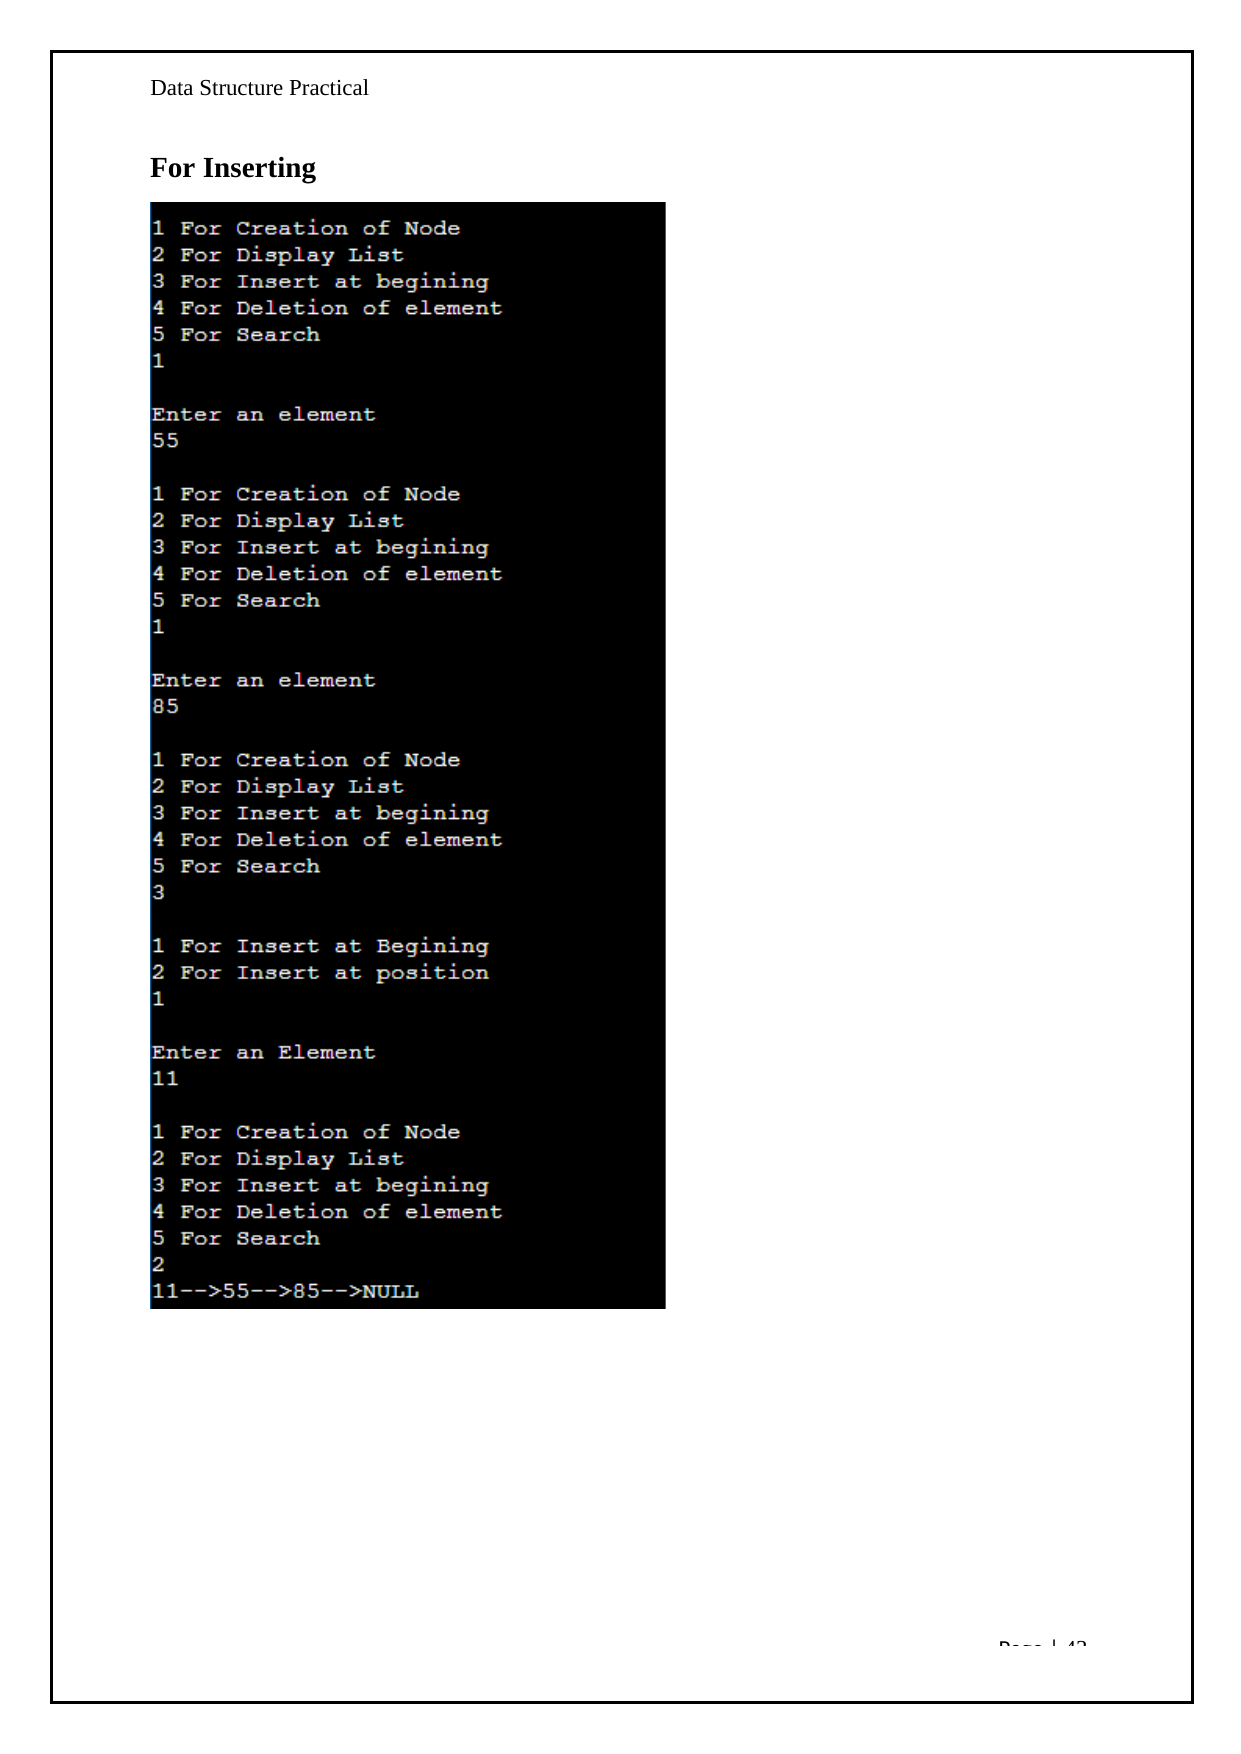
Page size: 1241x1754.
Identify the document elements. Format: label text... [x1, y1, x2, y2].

picture [150, 202, 666, 1309]
text For Inserting [150, 150, 1191, 183]
